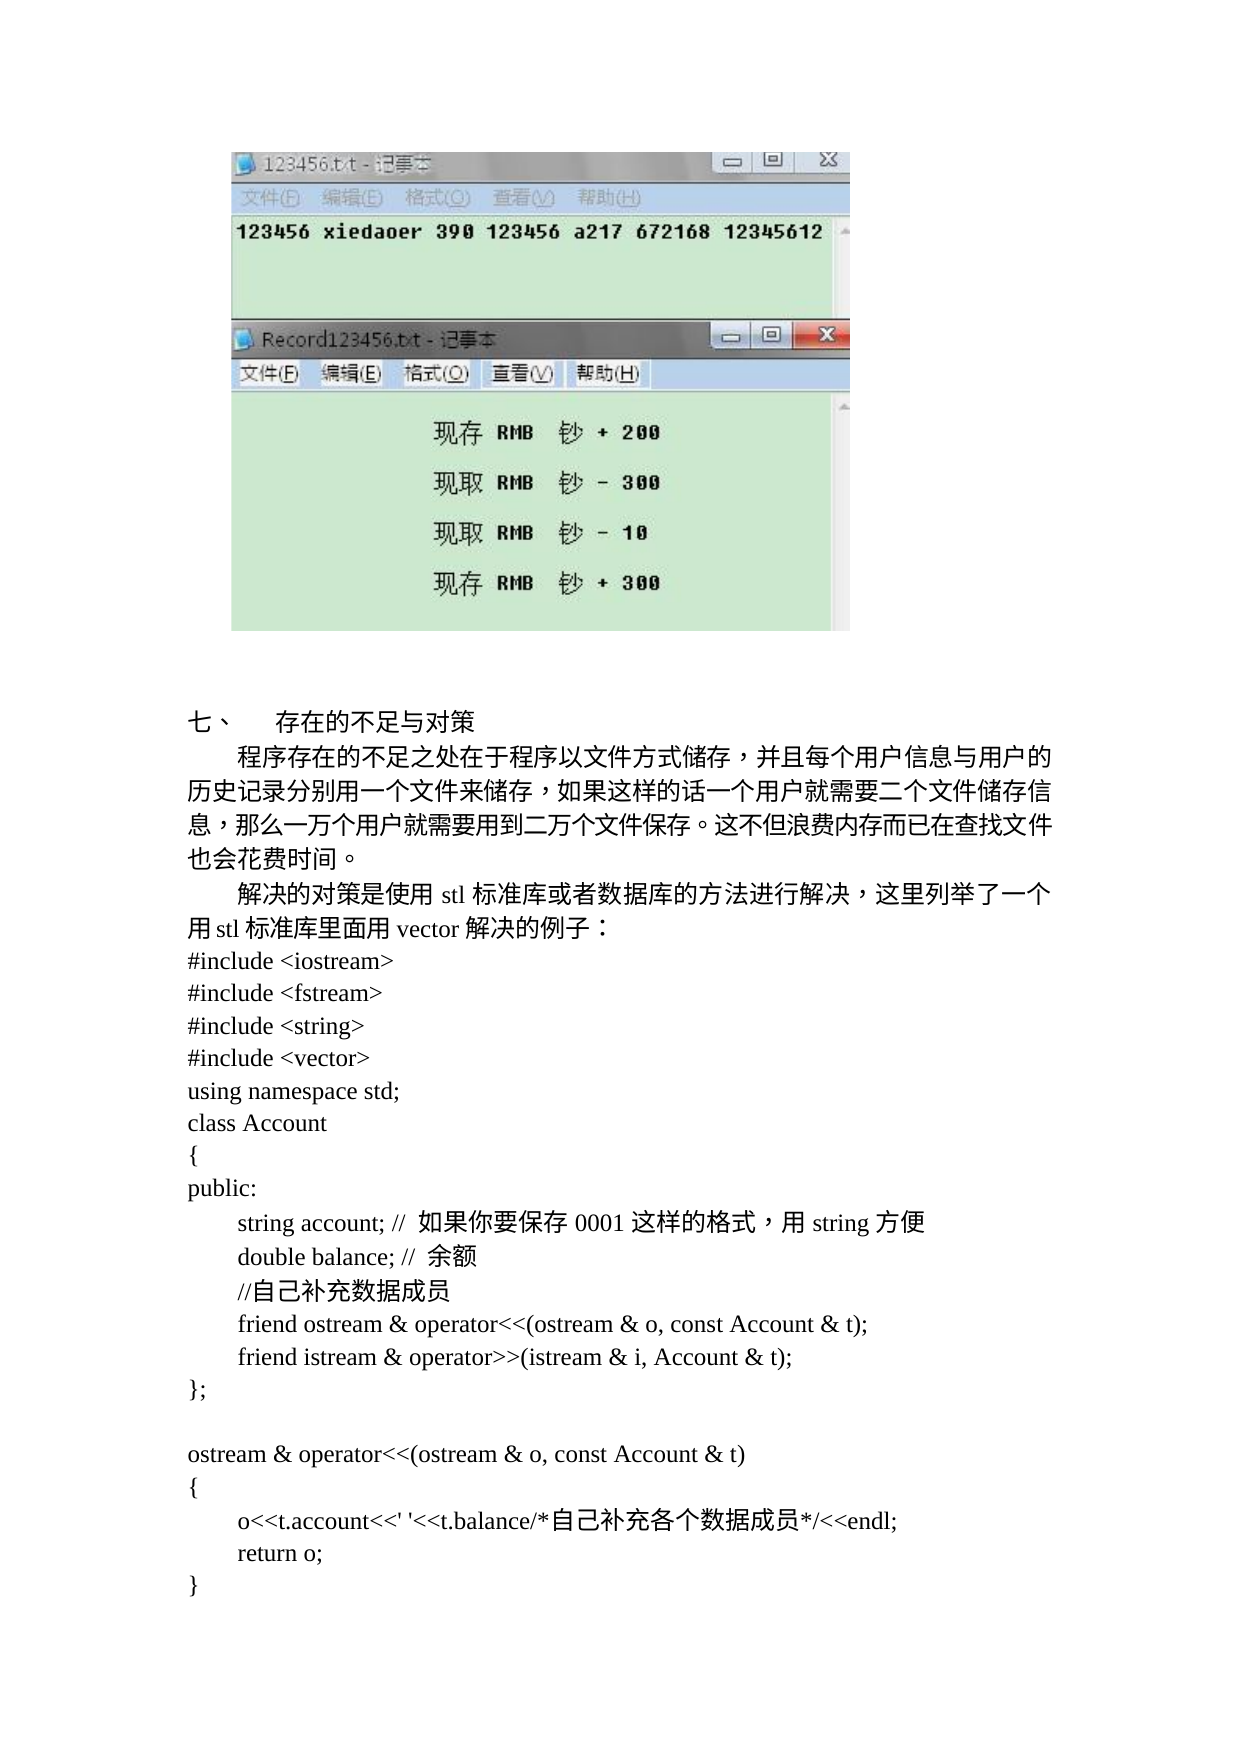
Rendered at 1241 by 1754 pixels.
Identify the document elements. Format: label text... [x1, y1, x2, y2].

picture [231, 152, 850, 631]
text }; [187, 1374, 1113, 1403]
text } [187, 1570, 1113, 1599]
text ostream & operator<<(ostream & o, const Account & t) [187, 1439, 1113, 1468]
text 解决的对策是使用 stl 标准库或者数据库的方法进行解决，这里列举了一个用 stl 标准库里面用 vector 解决的例子： [187, 876, 1053, 944]
text string account; // 如果你要保存 0001 这样的格式，用 string 方便 [237, 1204, 1113, 1238]
text { [187, 1141, 1113, 1169]
text 七、 存在的不足与对策 [187, 705, 1113, 739]
text //自己补充数据成员 [237, 1273, 1113, 1307]
text friend ostream & operator<<(ostream & o, const Account & t); friend istream & operator>>(istream & i, Account & t); [237, 1309, 899, 1370]
text o<<t.account<<' '<<t.balance/*自己补充各个数据成员*/<<endl; return o; [237, 1503, 899, 1567]
text double balance; // 余额 [237, 1239, 1113, 1273]
text 程序存在的不足之处在于程序以文件方式储存，并且每个用户信息与用户的历史记录分别用一个文件来储存，如果这样的话一个用户就需要二个文件储存信息，那么一万个用户就需要用到二万个文件保存。这不但浪费内存而已在查找文件也会花费时间。 [187, 739, 1053, 876]
text #include <iostream> #include <fstream> #include <string> #include <vector> using namespace std; class Account [187, 946, 402, 1137]
text { [187, 1472, 1113, 1500]
text public: [187, 1173, 1113, 1202]
